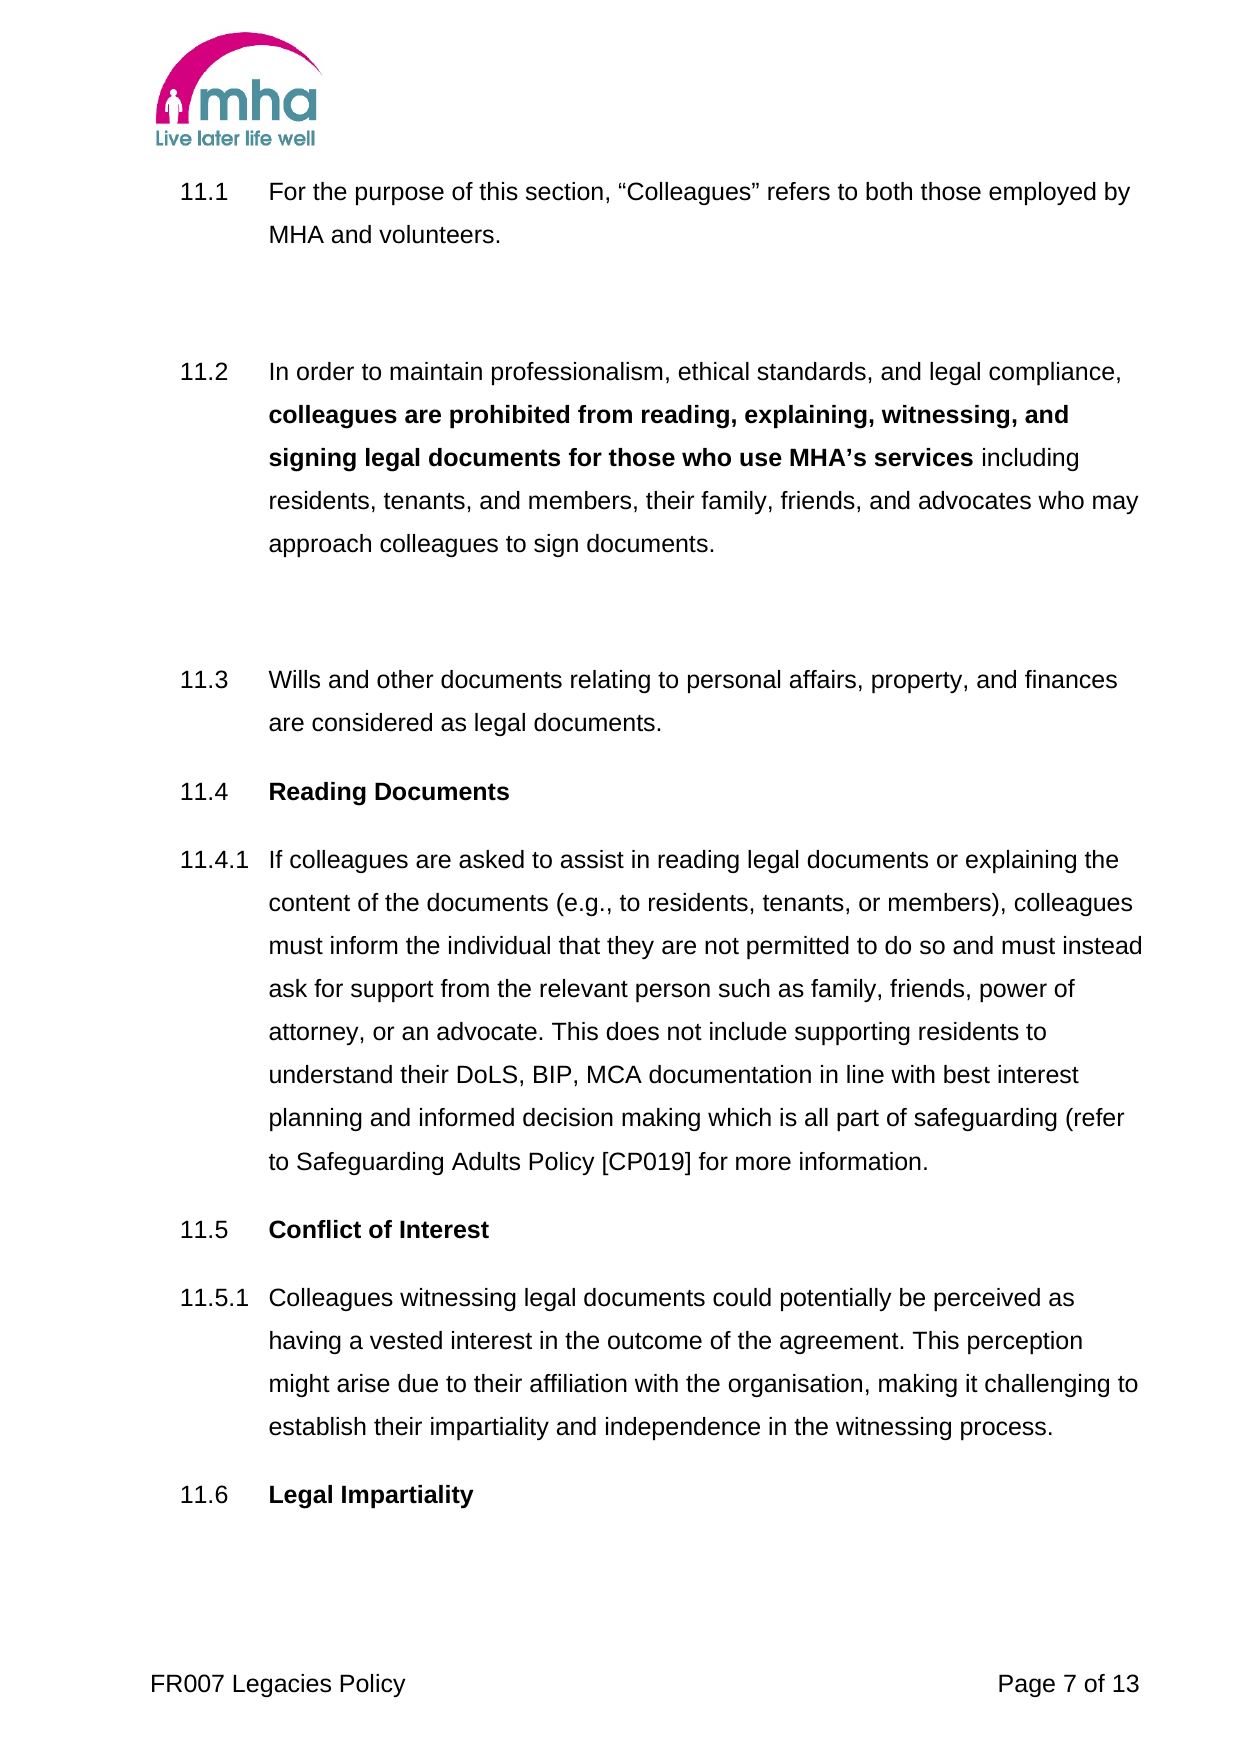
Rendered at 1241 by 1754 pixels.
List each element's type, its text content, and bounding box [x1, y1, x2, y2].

text Colleagues witnessing legal documents could potentially be perceived as having a vested interest in the outcome of the agreement. This perception might arise due to their affiliation with the organisation, making it challenging to establish their impartiality and independence in the witnessing process. [179, 1283, 1146, 1441]
text Reading Documents [179, 777, 1146, 805]
text For the purpose of this section, “Colleagues” refers to both those employed by MHA and volunteers. [179, 177, 1146, 249]
text Legal Impartiality [179, 1480, 1146, 1509]
text In order to maintain professionalism, ethical standards, and legal compliance, colleagues are prohibited from reading, explaining, witnessing, and signing legal documents for those who use MHA’s services including residents, tenants, and members, their family, friends, and advocates who may approach colleagues to sign documents. [179, 357, 1146, 558]
picture [150, 25, 327, 150]
text Wills and other documents relating to personal affairs, property, and finances are considered as legal documents. [179, 665, 1146, 737]
text If colleagues are asked to assist in reading legal documents or explaining the content of the documents (e.g., to residents, tenants, or members), colleagues must inform the individual that they are not permitted to do so and must instead ask for support from the relevant person such as family, friends, power of attorney, or an advocate. This does not include supporting residents to understand their DoLS, BIP, MCA documentation in line with best interest planning and informed decision making which is all part of safeguarding (refer to Safeguarding Adults Policy [CP019] for more information. [179, 845, 1146, 1175]
text Conflict of Interest [179, 1215, 1146, 1243]
